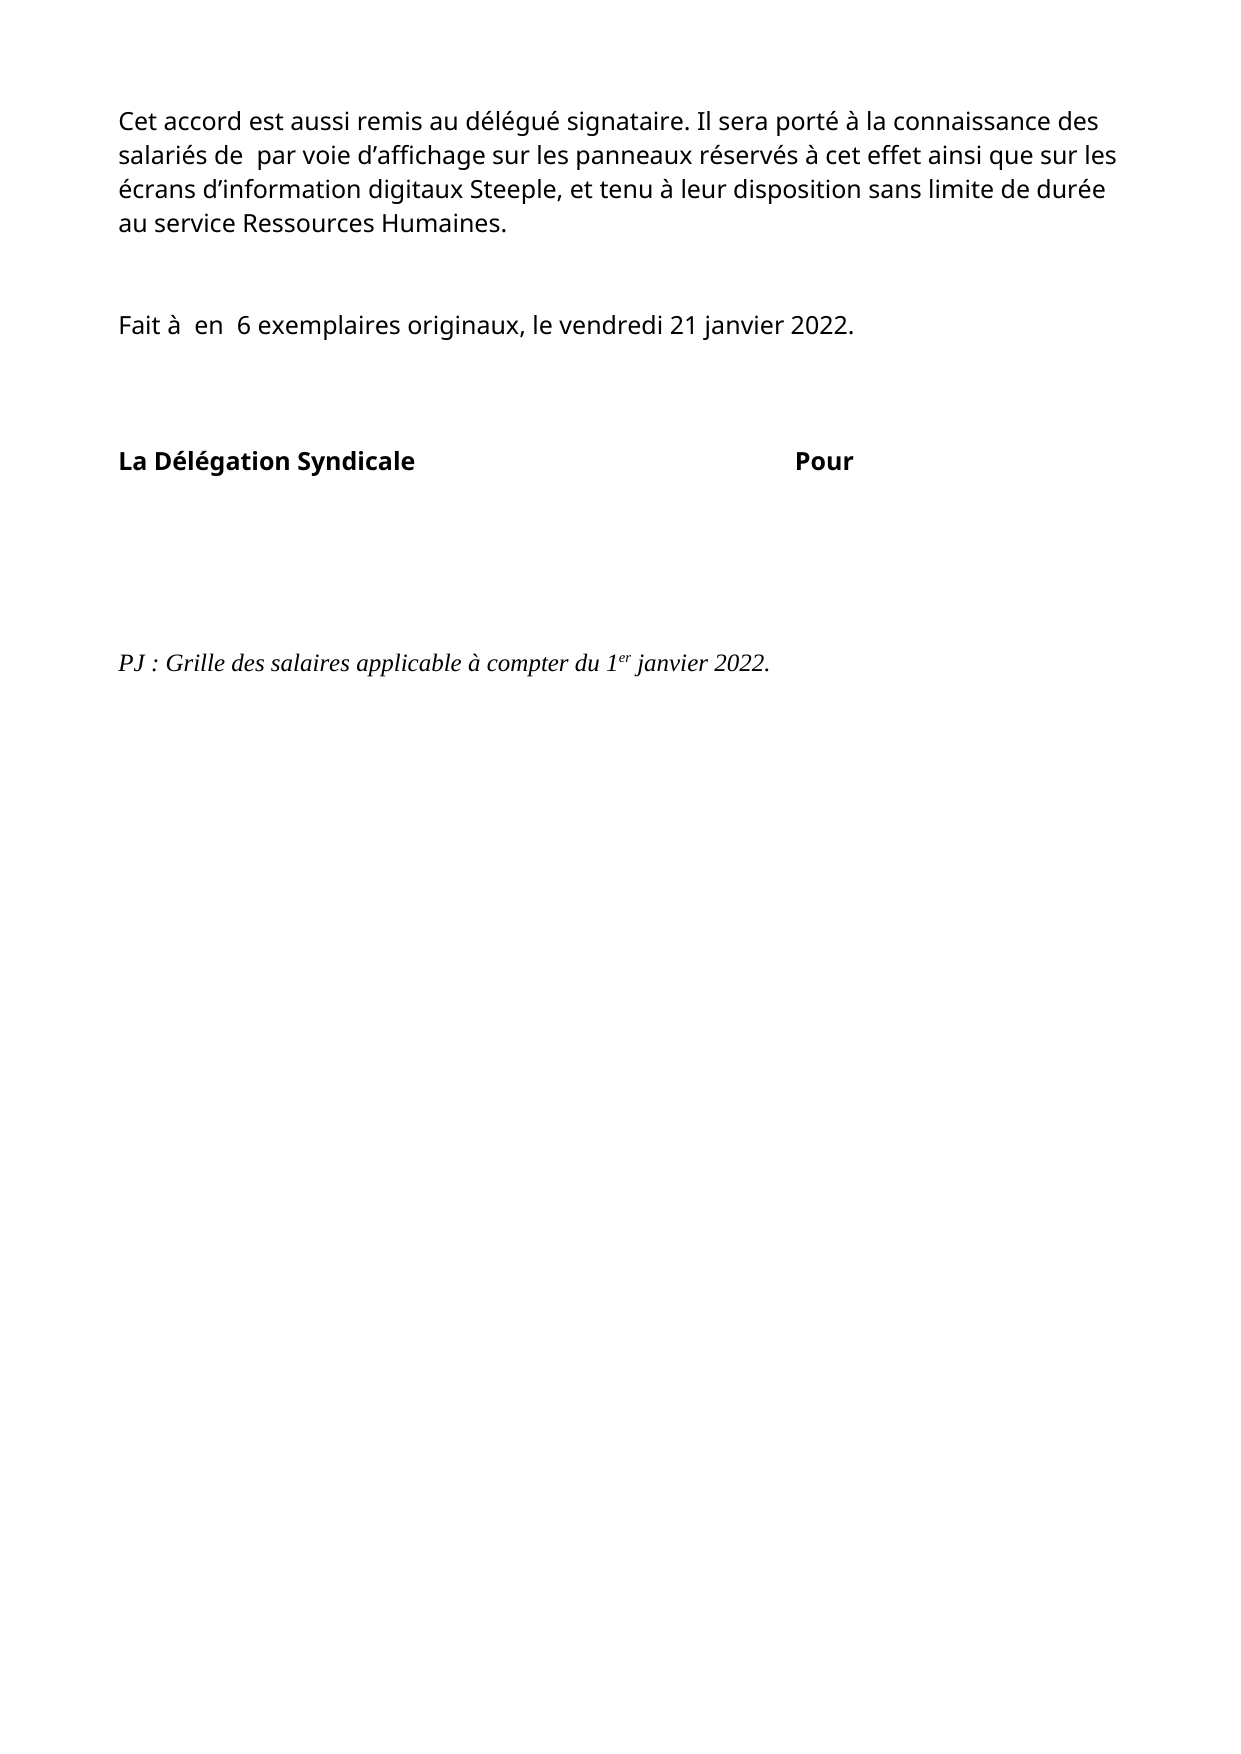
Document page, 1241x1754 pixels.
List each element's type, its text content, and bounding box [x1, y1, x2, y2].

text Fait à en 6 exemplaires originaux, le vendredi 21 janvier 2022. [118, 308, 1122, 342]
text La Délégation Syndicale Pour [118, 444, 1122, 478]
text Cet accord est aussi remis au délégué signataire. Il sera porté à la connaissance des salariés de par voie d’affichage sur les panneaux réservés à cet effet ainsi que sur les écrans d’information digitaux Steeple, et tenu à leur disposition sans limite de durée au service Ressources Humaines. [118, 103, 1122, 240]
text PJ : Grille des salaires applicable à compter du 1er janvier 2022. [118, 648, 1122, 677]
